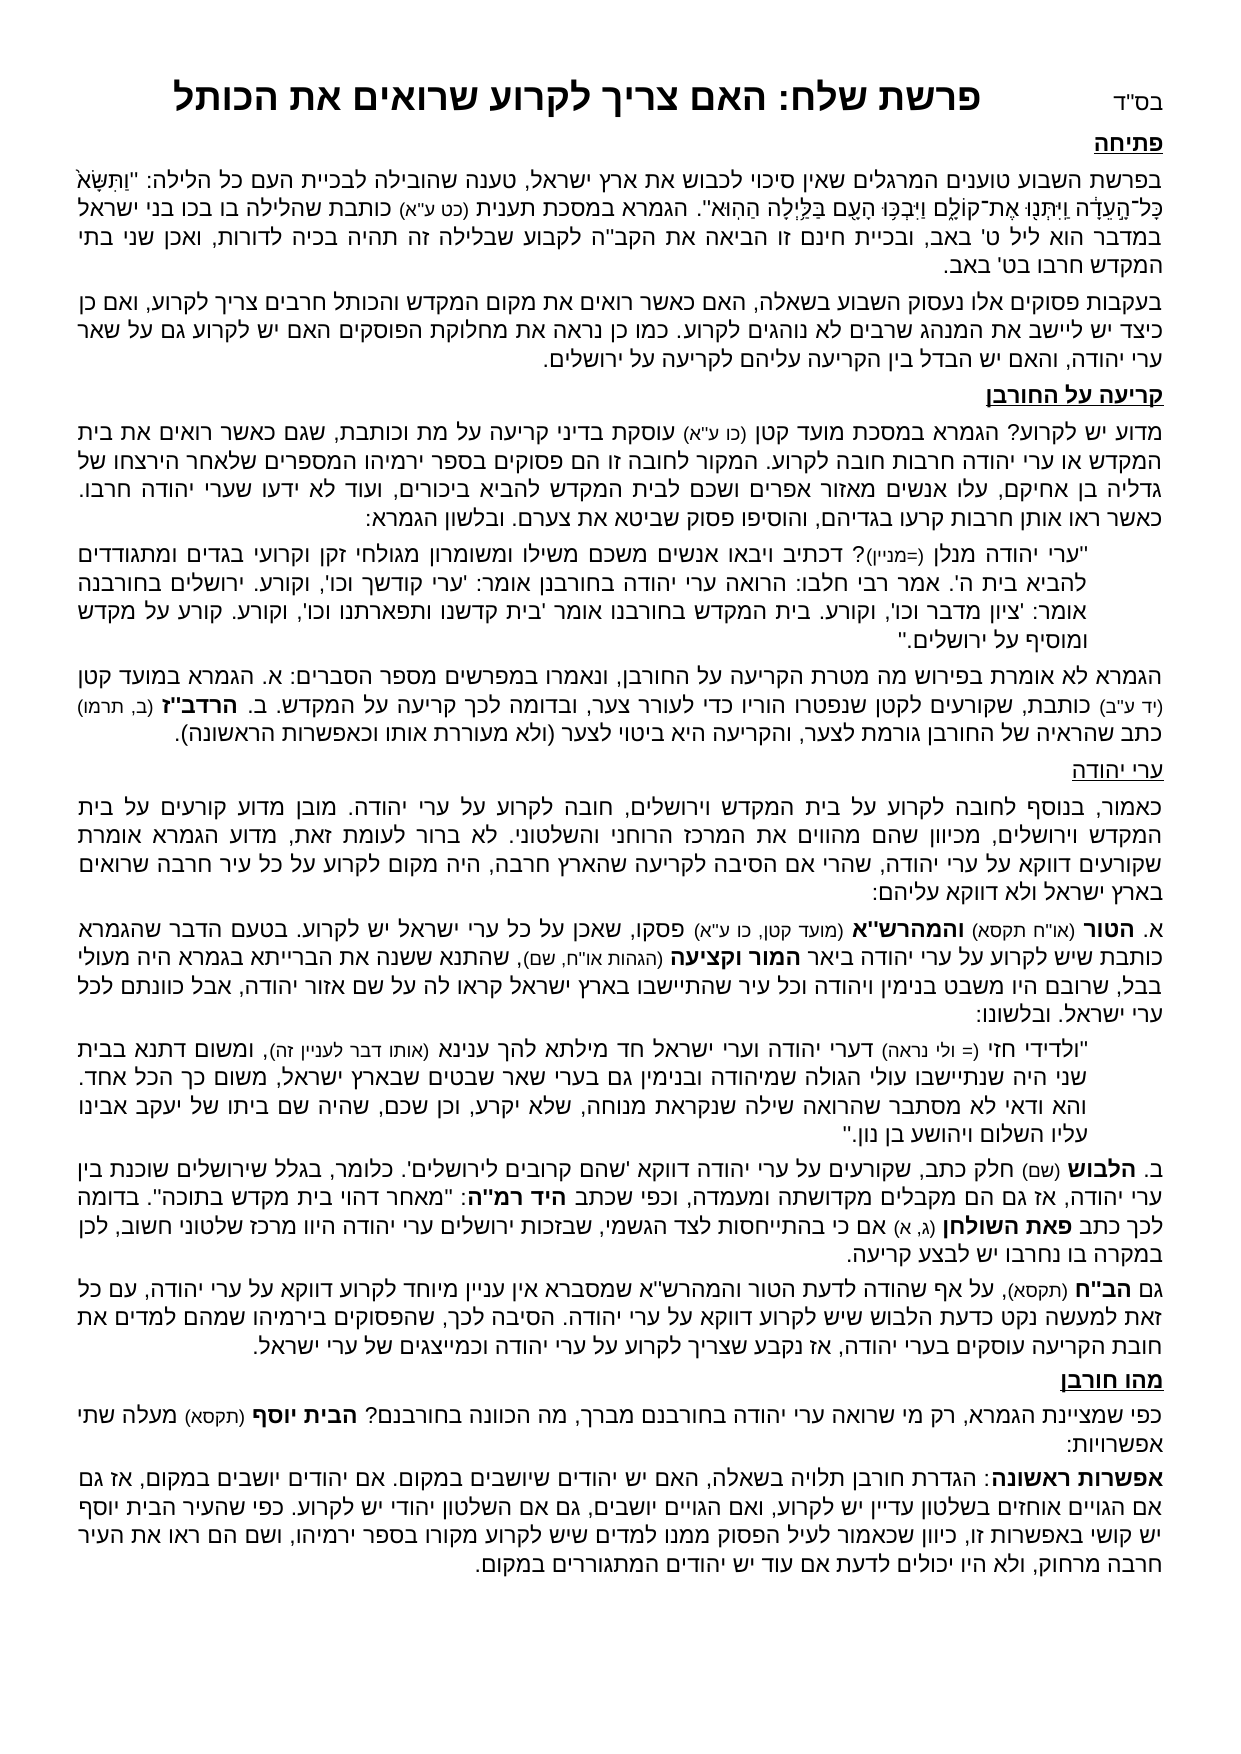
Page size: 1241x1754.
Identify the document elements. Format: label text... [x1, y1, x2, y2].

text ערי יהודה [77, 757, 1163, 783]
text ''ולדידי חזי (= ולי נראה) דערי יהודה וערי ישראל חד מילתא להך ענינא (אותו דבר לעניין זה), ומשום דתנא בבית שני היה שנתיישבו עולי הגולה שמיהודה ובנימין גם בערי שאר שבטים שבארץ ישראל, משום כך הכל אחד. והא ודאי לא מסתבר שהרואה שילה שנקראת מנוחה, שלא יקרע, וכן שכם, שהיה שם ביתו של יעקב אבינו עליו השלום ויהושע בן נון.'' [77, 1036, 1088, 1147]
text אפשרות ראשונה: הגדרת חורבן תלויה בשאלה, האם יש יהודים שיושבים במקום. אם יהודים יושבים במקום, אז גם אם הגויים אוחזים בשלטון עדיין יש לקרוע, ואם הגויים יושבים, גם אם השלטון יהודי יש לקרוע. כפי שהעיר הבית יוסף יש קושי באפשרות זו, כיוון שכאמור לעיל הפסוק ממנו למדים שיש לקרוע מקורו בספר ירמיהו, ושם הם ראו את העיר חרבה מרחוק, ולא היו יכולים לדעת אם עוד יש יהודים המתגוררים במקום. [77, 1465, 1163, 1577]
text הגמרא לא אומרת בפירוש מה מטרת הקריעה על החורבן, ונאמרו במפרשים מספר הסברים: א. הגמרא במועד קטן (יד ע''ב) כותבת, שקורעים לקטן שנפטרו הוריו כדי לעורר צער, ובדומה לכך קריעה על המקדש. ב. הרדב''ז (ב, תרמו) כתב שהראיה של החורבן גורמת לצער, והקריעה היא ביטוי לצער (ולא מעוררת אותו וכאפשרות הראשונה). [77, 663, 1163, 747]
text מהו חורבן [77, 1367, 1163, 1394]
text ב. הלבוש (שם) חלק כתב, שקורעים על ערי יהודה דווקא 'שהם קרובים לירושלים'. כלומר, בגלל שירושלים שוכנת בין ערי יהודה, אז גם הם מקבלים מקדושתה ומעמדה, וכפי שכתב היד רמ''ה: ''מאחר דהוי בית מקדש בתוכה''. בדומה לכך כתב פאת השולחן (ג, א) אם כי בהתייחסות לצד הגשמי, שבזכות ירושלים ערי יהודה היוו מרכז שלטוני חשוב, לכן במקרה בו נחרבו יש לבצע קריעה. [77, 1156, 1163, 1267]
text גם הב''ח (תקסא), על אף שהודה לדעת הטור והמהרש''א שמסברא אין עניין מיוחד לקרוע דווקא על ערי יהודה, עם כל זאת למעשה נקט כדעת הלבוש שיש לקרוע דווקא על ערי יהודה. הסיבה לכך, שהפסוקים בירמיהו שמהם למדים את חובת הקריעה עוסקים בערי יהודה, אז נקבע שצריך לקרוע על ערי יהודה וכמייצגים של ערי ישראל. [77, 1276, 1163, 1359]
text בס''ד פרשת שלח: האם צריך לקרוע שרואים את הכותל [77, 75, 1163, 118]
text בפרשת השבוע טוענים המרגלים שאין סיכוי לכבוש את ארץ ישראל, טענה שהובילה לבכיית העם כל הלילה: ''וַתִּשָּׂא֙ כָּל־הָ֣עֵדָ֔ה וַֽיִּתְּנ֖וּ אֶת־קוֹלָ֑ם וַיִּבְכּ֥וּ הָעָ֖ם בַּלַּ֥יְלָה הַהֽוּא''. הגמרא במסכת תענית (כט ע''א) כותבת שהלילה בו בכו בני ישראל במדבר הוא ליל ט' באב, ובכיית חינם זו הביאה את הקב''ה לקבוע שבלילה זה תהיה בכיה לדורות, ואכן שני בתי המקדש חרבו בט' באב. [77, 167, 1163, 278]
text כאמור, בנוסף לחובה לקרוע על בית המקדש וירושלים, חובה לקרוע על ערי יהודה. מובן מדוע קורעים על בית המקדש וירושלים, מכיוון שהם מהווים את המרכז הרוחני והשלטוני. לא ברור לעומת זאת, מדוע הגמרא אומרת שקורעים דווקא על ערי יהודה, שהרי אם הסיבה לקריעה שהארץ חרבה, היה מקום לקרוע על כל עיר חרבה שרואים בארץ ישראל ולא דווקא עליהם: [77, 794, 1163, 905]
text בעקבות פסוקים אלו נעסוק השבוע בשאלה, האם כאשר רואים את מקום המקדש והכותל חרבים צריך לקרוע, ואם כן כיצד יש ליישב את המנהג שרבים לא נוהגים לקרוע. כמו כן נראה את מחלוקת הפוסקים האם יש לקרוע גם על שאר ערי יהודה, והאם יש הבדל בין הקריעה עליהם לקריעה על ירושלים. [77, 289, 1163, 372]
text כפי שמציינת הגמרא, רק מי שרואה ערי יהודה בחורבנם מברך, מה הכוונה בחורבנם? הבית יוסף (תקסא) מעלה שתי אפשרויות: [77, 1402, 1163, 1457]
text ''ערי יהודה מנלן (=מניין)? דכתיב ויבאו אנשים משכם משילו ומשומרון מגולחי זקן וקרועי בגדים ומתגודדים להביא בית ה'. אמר רבי חלבו: הרואה ערי יהודה בחורבנן אומר: 'ערי קודשך וכו', וקורע. ירושלים בחורבנה אומר: 'ציון מדבר וכו', וקורע. בית המקדש בחורבנו אומר 'בית קדשנו ותפארתנו וכו', וקורע. קורע על מקדש ומוסיף על ירושלים.'' [77, 541, 1088, 653]
text פתיחה [77, 130, 1163, 156]
text מדוע יש לקרוע? הגמרא במסכת מועד קטן (כו ע''א) עוסקת בדיני קריעה על מת וכותבת, שגם כאשר רואים את בית המקדש או ערי יהודה חרבות חובה לקרוע. המקור לחובה זו הם פסוקים בספר ירמיהו המספרים שלאחר הירצחו של גדליה בן אחיקם, עלו אנשים מאזור אפרים ושכם לבית המקדש להביא ביכורים, ועוד לא ידעו שערי יהודה חרבו. כאשר ראו אותן חרבות קרעו בגדיהם, והוסיפו פסוק שביטא את צערם. ובלשון הגמרא: [77, 419, 1163, 531]
text קריעה על החורבן [77, 382, 1163, 409]
text א. הטור (או''ח תקסא) והמהרש''א (מועד קטן, כו ע''א) פסקו, שאכן על כל ערי ישראל יש לקרוע. בטעם הדבר שהגמרא כותבת שיש לקרוע על ערי יהודה ביאר המור וקציעה (הגהות או''ח, שם), שהתנא ששנה את הברייתא בגמרא היה מעולי בבל, שרובם היו משבט בנימין ויהודה וכל עיר שהתיישבו בארץ ישראל קראו לה על שם אזור יהודה, אבל כוונתם לכל ערי ישראל. ובלשונו: [77, 916, 1163, 1027]
